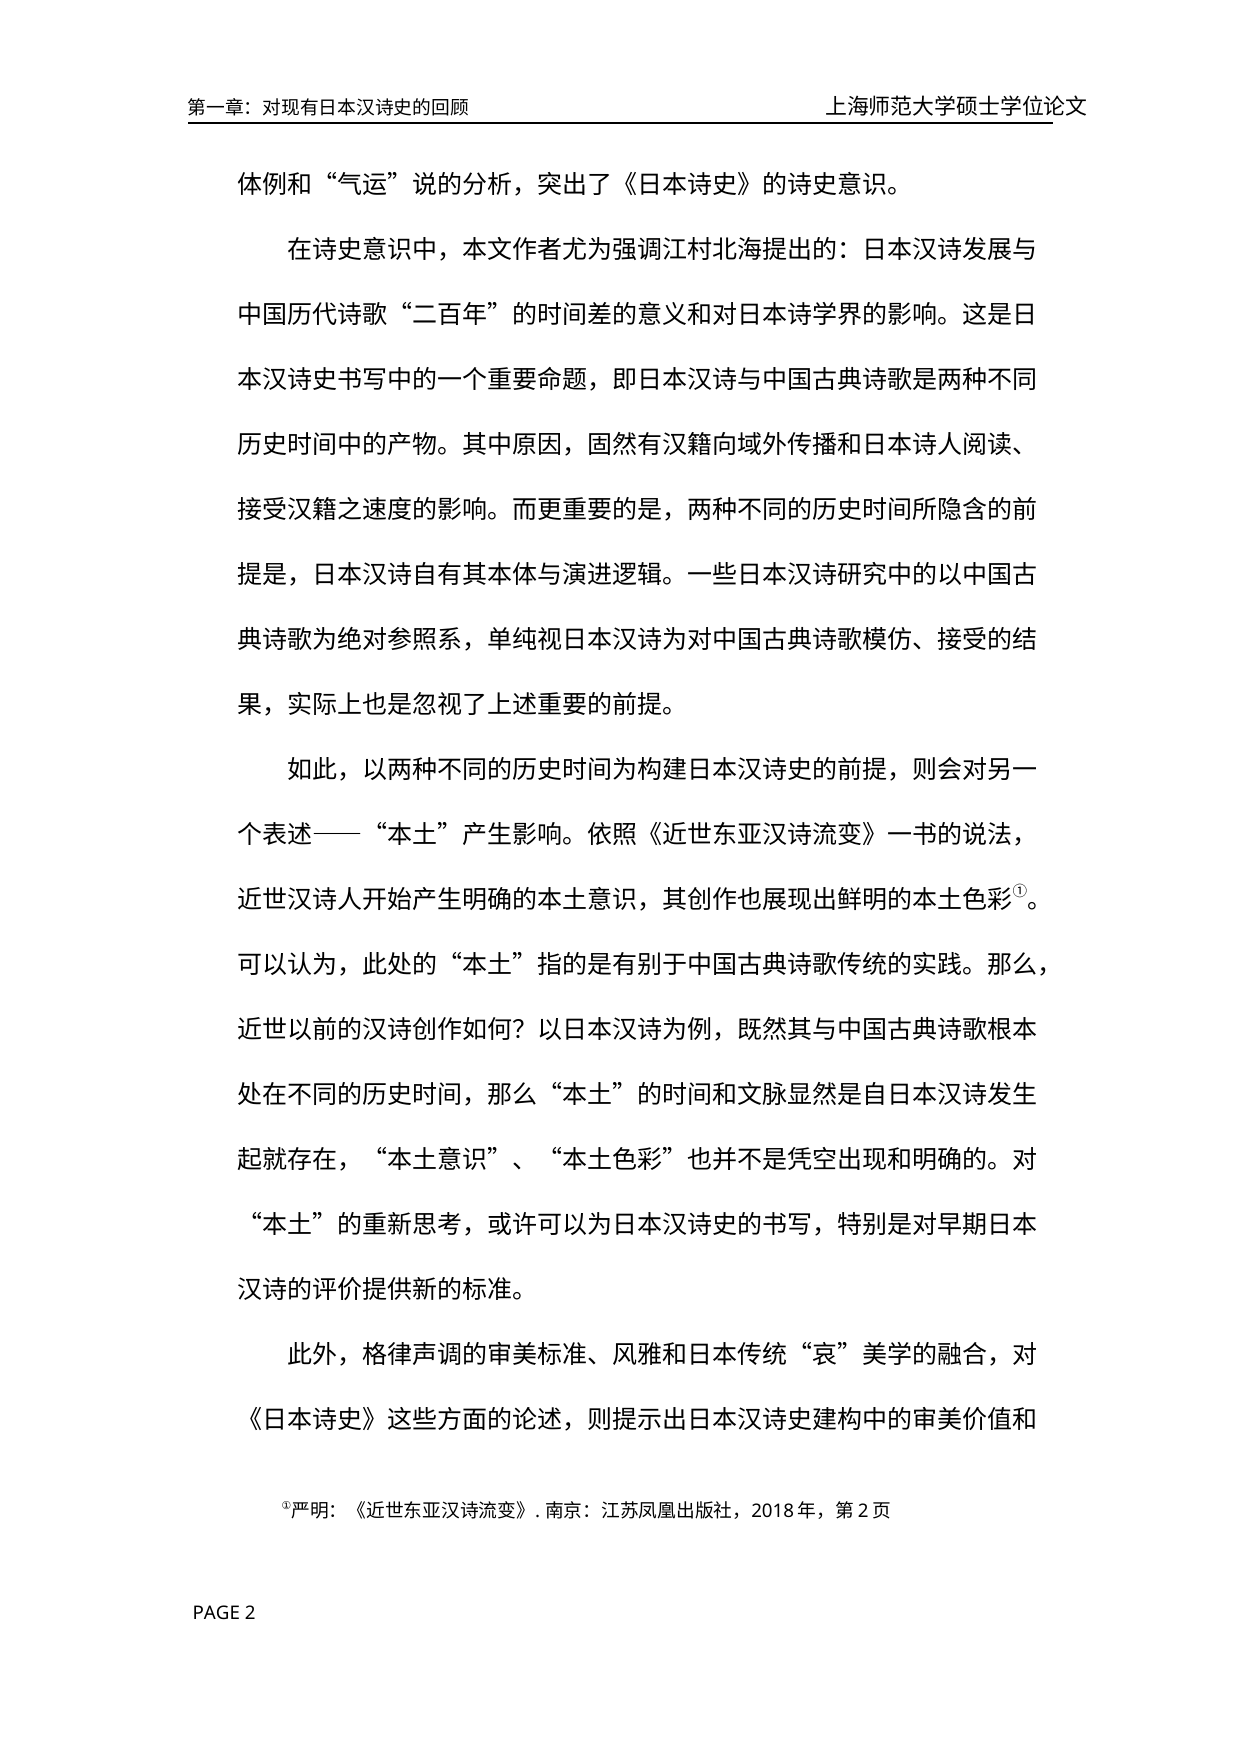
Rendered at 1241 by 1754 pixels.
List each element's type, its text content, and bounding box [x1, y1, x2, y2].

text 此外，格律声调的审美标准、风雅和日本传统“哀”美学的融合，对《日本诗史》这些方面的论述，则提示出日本汉诗史建构中的审美价值和经典选本的问题。什么风格的诗作能够代表日本汉诗的整体风格？江村北海的答案是：深郁厚笃、委婉细腻。那么，新的汉诗史的建构即要在更长的历史区间内作出新的解释。 [237, 1320, 1053, 1450]
text 在诗史意识中，本文作者尤为强调江村北海提出的：日本汉诗发展与中国历代诗歌“二百年”的时间差的意义和对日本诗学界的影响。这是日本汉诗史书写中的一个重要命题，即日本汉诗与中国古典诗歌是两种不同历史时间中的产物。其中原因，固然有汉籍向域外传播和日本诗人阅读、接受汉籍之速度的影响。而更重要的是，两种不同的历史时间所隐含的前提是，日本汉诗自有其本体与演进逻辑。一些日本汉诗研究中的以中国古典诗歌为绝对参照系，单纯视日本汉诗为对中国古典诗歌模仿、接受的结果，实际上也是忽视了上述重要的前提。 [237, 215, 1053, 735]
text 如此，以两种不同的历史时间为构建日本汉诗史的前提，则会对另一个表述——“本土”产生影响。依照《近世东亚汉诗流变》一书的说法，近世汉诗人开始产生明确的本土意识，其创作也展现出鲜明的本土色彩。可以认为，此处的“本土”指的是有别于中国古典诗歌传统的实践。那么，近世以前的汉诗创作如何？以日本汉诗为例，既然其与中国古典诗歌根本处在不同的历史时间，那么“本土”的时间和文脉显然是自日本汉诗发生起就存在，“本土意识”、“本土色彩”也并不是凭空出现和明确的。对“本土”的重新思考，或许可以为日本汉诗史的书写，特别是对早期日本汉诗的评价提供新的标准。 [237, 735, 1053, 1320]
